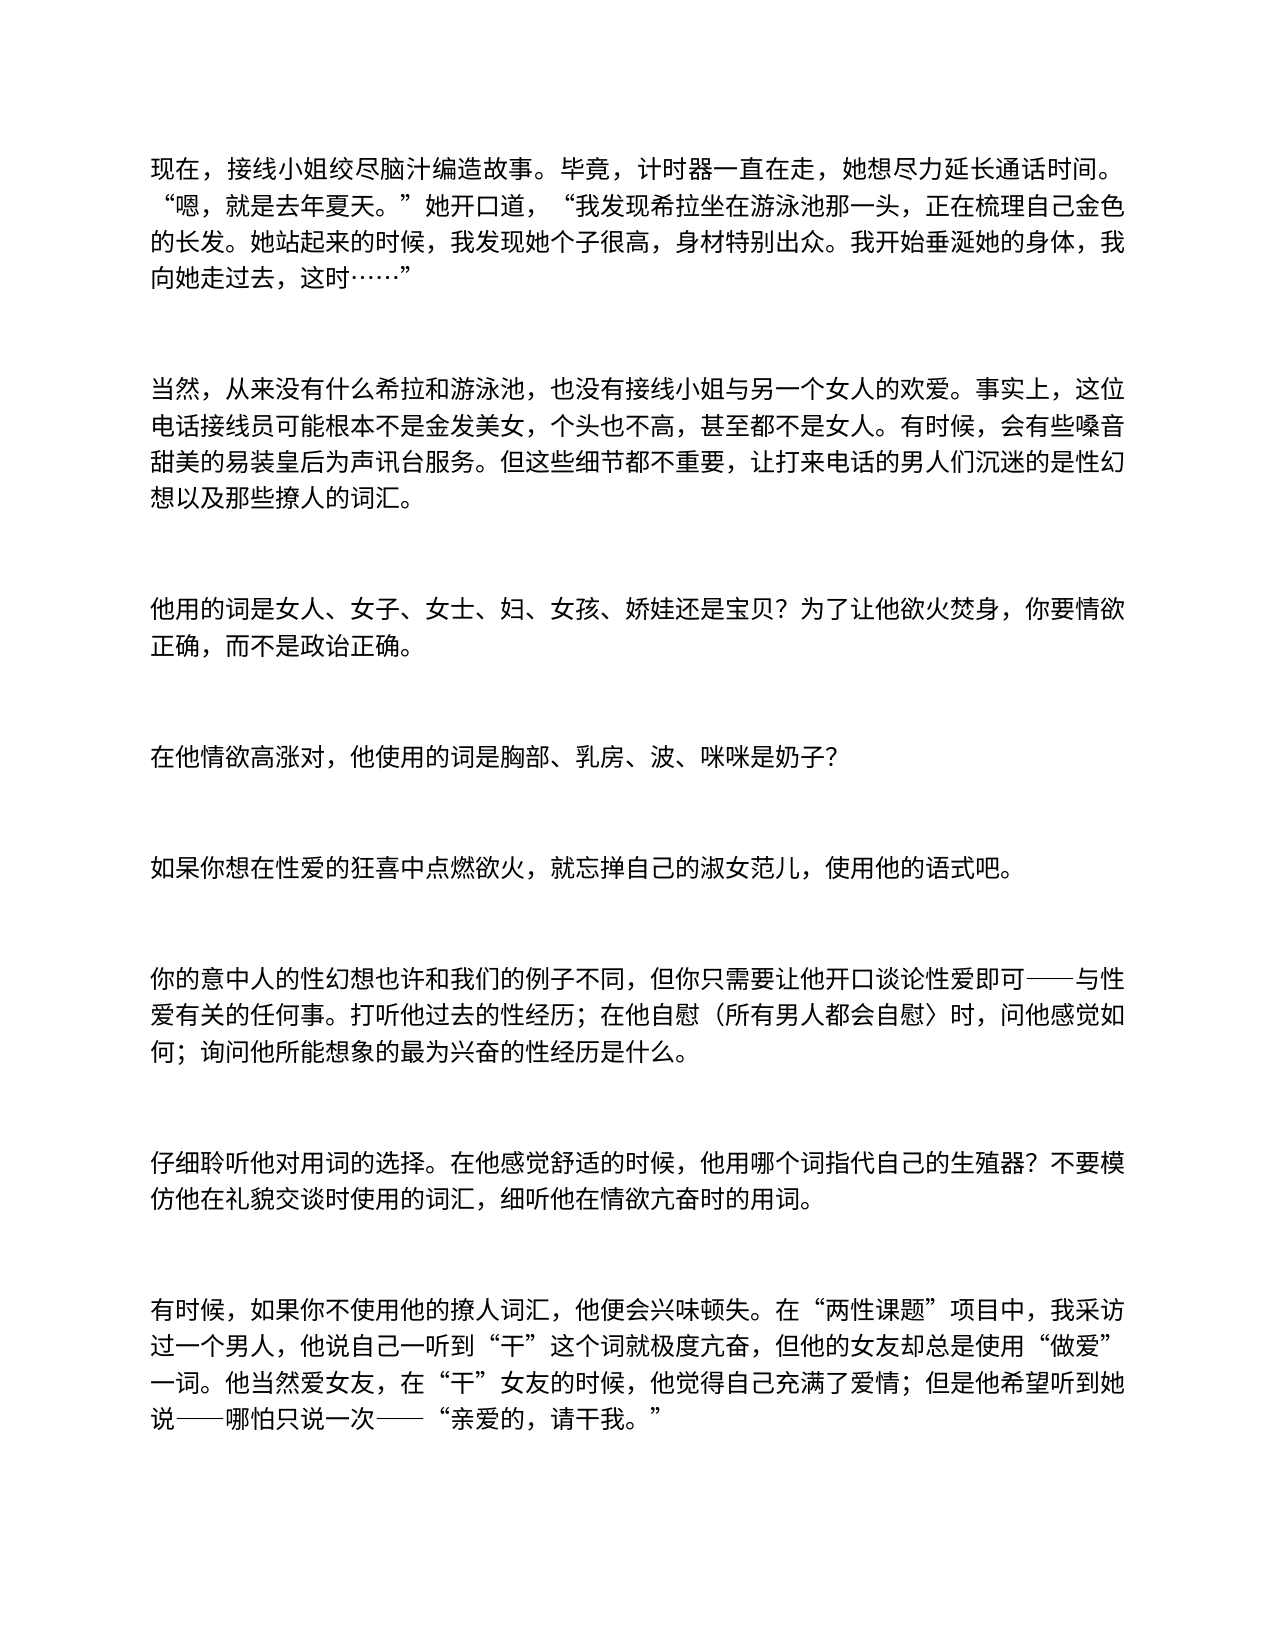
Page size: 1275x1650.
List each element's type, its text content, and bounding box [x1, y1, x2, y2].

text 有时候，如果你不使用他的撩人词汇，他便会兴味顿失。在“两性课题”项目中，我采访过一个男人，他说自己一听到“干”这个词就极度亢奋，但他的女友却总是使用“做爱”一词。他当然爱女友，在“干”女友的时候，他觉得自己充满了爱情；但是他希望听到她说——哪怕只说一次——“亲爱的，请干我。” [150, 1291, 1125, 1436]
text 在他情欲高涨对，他使用的词是胸部、乳房、波、咪咪是奶子？ [150, 737, 1125, 773]
text 你的意中人的性幻想也许和我们的例子不同，但你只需要让他开口谈论性爱即可——与性爱有关的任何事。打听他过去的性经历；在他自慰（所有男人都会自慰〉时，问他感觉如何；询问他所能想象的最为兴奋的性经历是什么。 [150, 959, 1125, 1068]
text 当然，从来没有什么希拉和游泳池，也没有接线小姐与另一个女人的欢爱。事实上，这位电话接线员可能根本不是金发美女，个头也不高，甚至都不是女人。有时候，会有些嗓音甜美的易装皇后为声讯台服务。但这些细节都不重要，让打来电话的男人们沉迷的是性幻想以及那些撩人的词汇。 [150, 370, 1125, 515]
text 仔细聆听他对用词的选择。在他感觉舒适的时候，他用哪个词指代自己的生殖器？不要模仿他在礼貌交谈时使用的词汇，细听他在情欲亢奋时的用词。 [150, 1143, 1125, 1216]
text 他用的词是女人、女子、女士、妇、女孩、娇娃还是宝贝？为了让他欲火焚身，你要情欲正确，而不是政诒正确。 [150, 590, 1125, 662]
text 现在，接线小姐绞尽脑汁编造故事。毕竟，计时器一直在走，她想尽力延长通话时间。“嗯，就是去年夏天。”她开口道，“我发现希拉坐在游泳池那一头，正在梳理自己金色的长发。她站起来的时候，我发现她个子很高，身材特别出众。我开始垂涎她的身体，我向她走过去，这时……” [150, 150, 1125, 295]
text 如杲你想在性爱的狂喜中点燃欲火，就忘掸自己的淑女范儿，使用他的语式吧。 [150, 848, 1125, 884]
